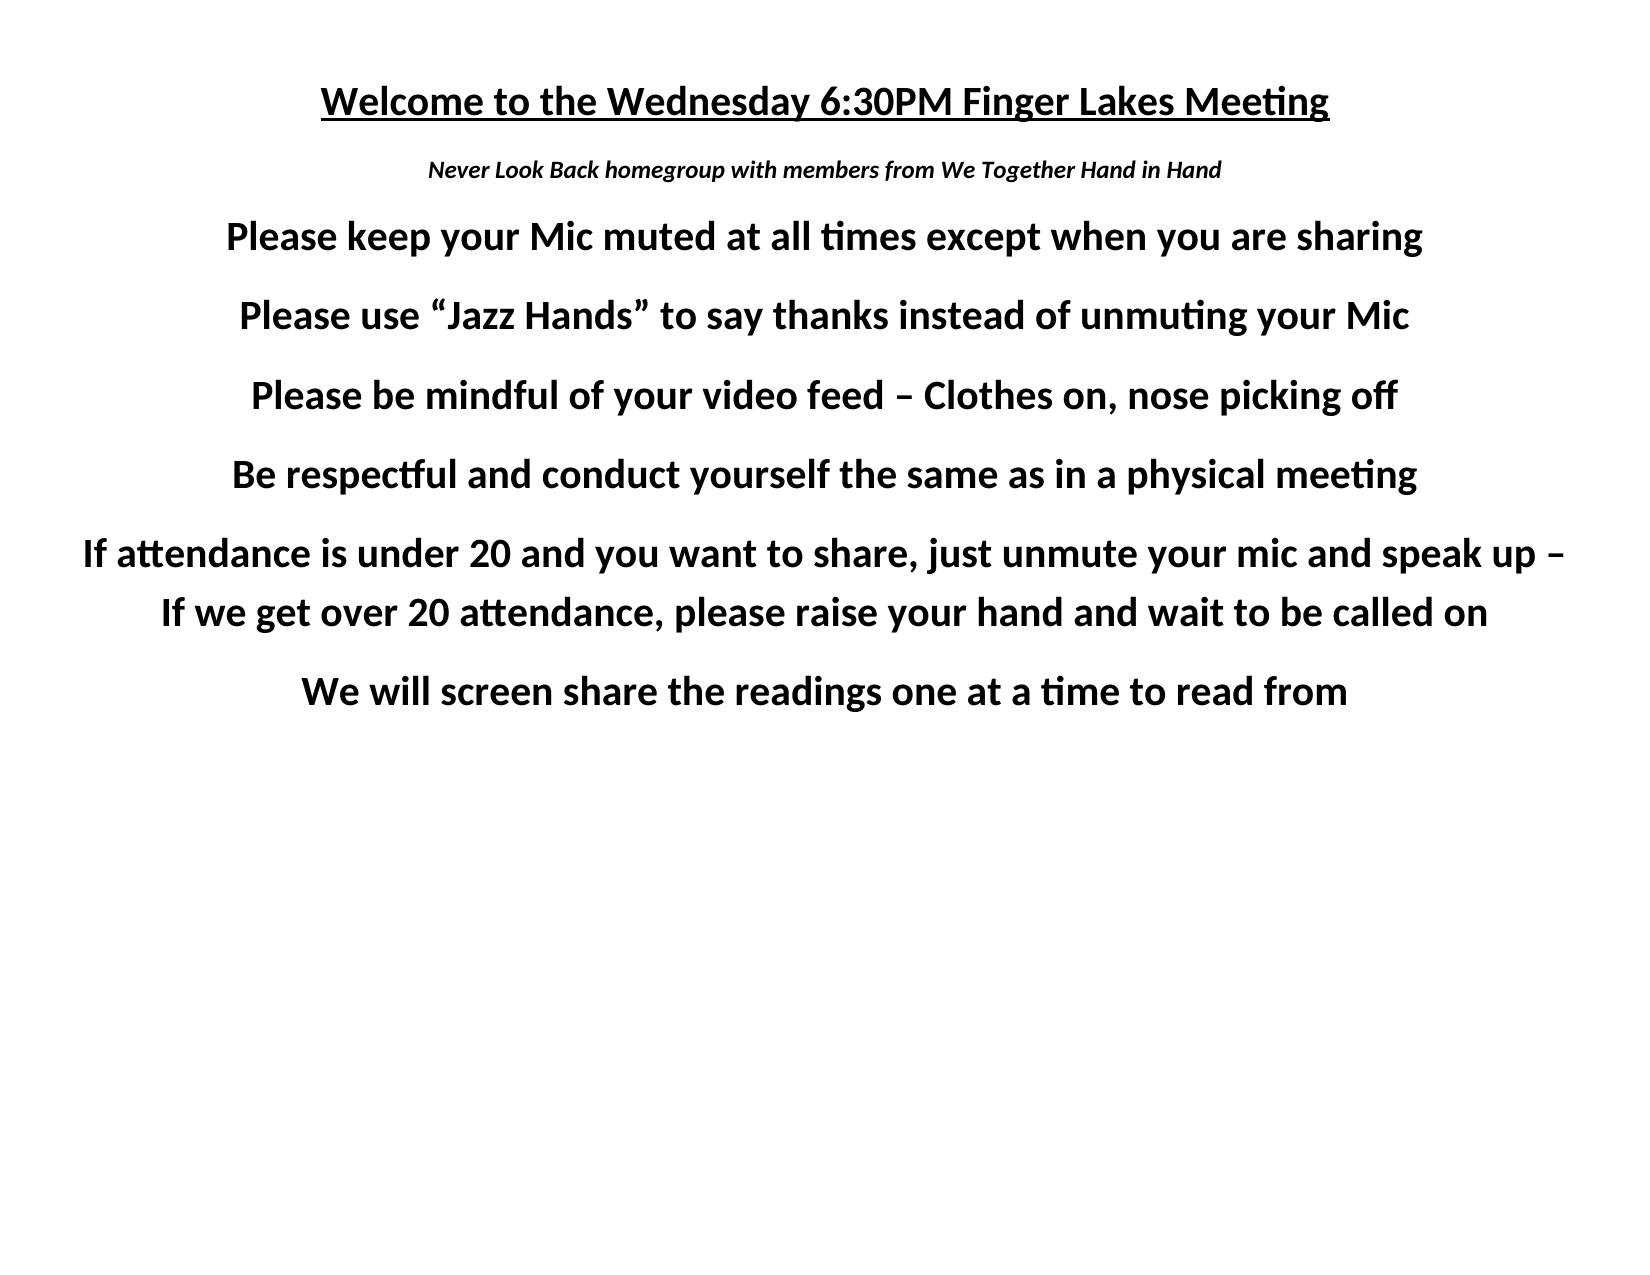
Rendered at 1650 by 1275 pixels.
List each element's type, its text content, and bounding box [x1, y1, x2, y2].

text We will screen share the readings one at a time to read from [75, 665, 1575, 716]
text Be respectful and conduct yourself the same as in a physical meeting [75, 448, 1575, 499]
text Please be mindful of your video feed – Clothes on, nose picking off [75, 369, 1575, 419]
text Welcome to the Wednesday 6:30PM Finger Lakes Meeting [75, 75, 1575, 126]
text If attendance is under 20 and you want to share, just unmute your mic and speak up – If we get over 20 attendance, please raise your hand and wait to be called on [75, 527, 1575, 636]
text Please use “Jazz Hands” to say thanks instead of unmuting your Mic [75, 289, 1575, 340]
text Please keep your Mic muted at all times except when you are sharing [75, 210, 1575, 261]
text Never Look Back homegroup with members from We Together Hand in Hand [75, 154, 1575, 185]
